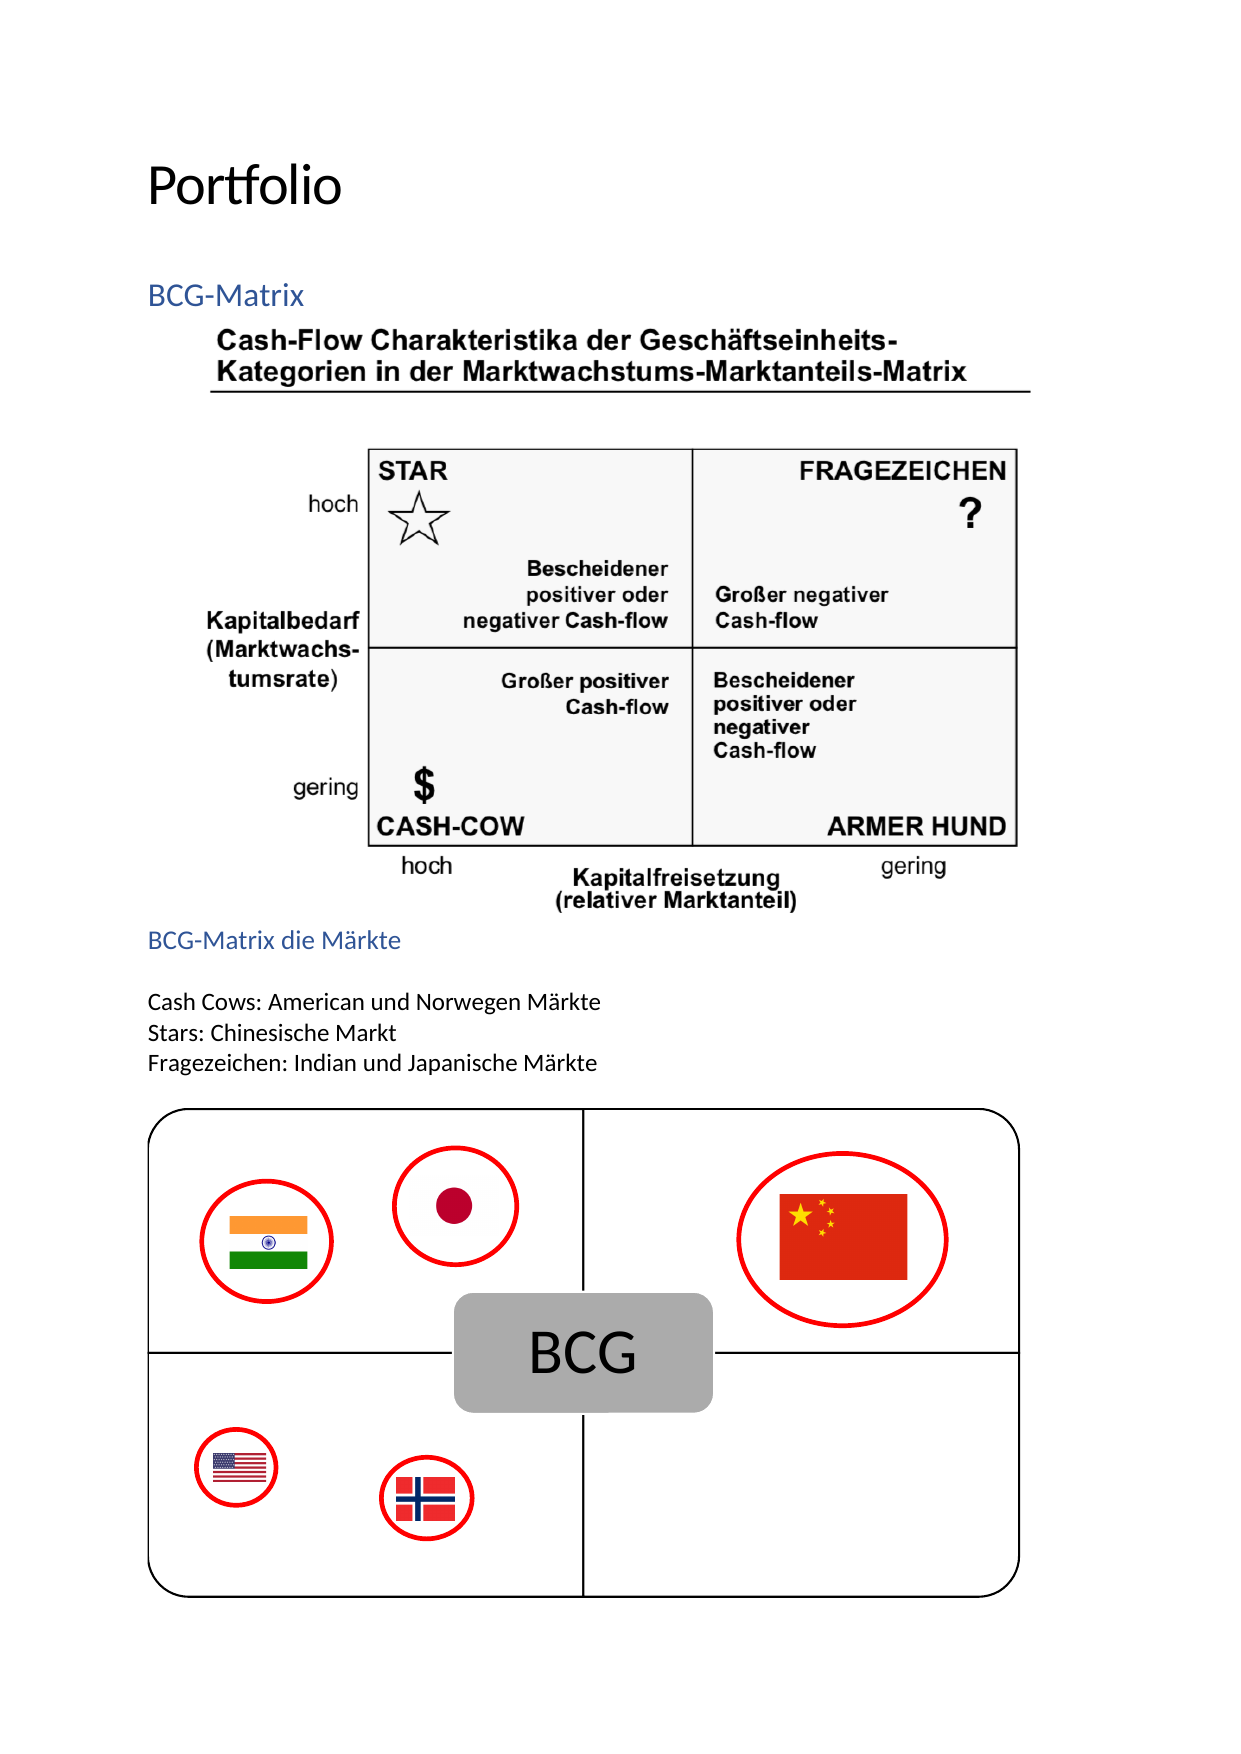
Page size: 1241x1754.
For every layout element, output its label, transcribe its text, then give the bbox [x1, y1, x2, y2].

subtitle BCG-Matrix [148, 274, 1093, 315]
title Portfolio [148, 148, 1093, 219]
picture [779, 1194, 908, 1280]
picture [229, 1216, 308, 1269]
text Cash Cows: American und Norwegen Märkte [148, 987, 1093, 1017]
text Fragezeichen: Indian und Japanische Märkte [148, 1048, 1093, 1078]
picture [147, 315, 1120, 919]
subtitle BCG-Matrix die Märkte [148, 923, 1093, 956]
text Stars: Chinesische Markt [148, 1017, 1093, 1048]
picture [396, 1477, 455, 1521]
picture [409, 1175, 499, 1236]
picture [213, 1453, 267, 1482]
